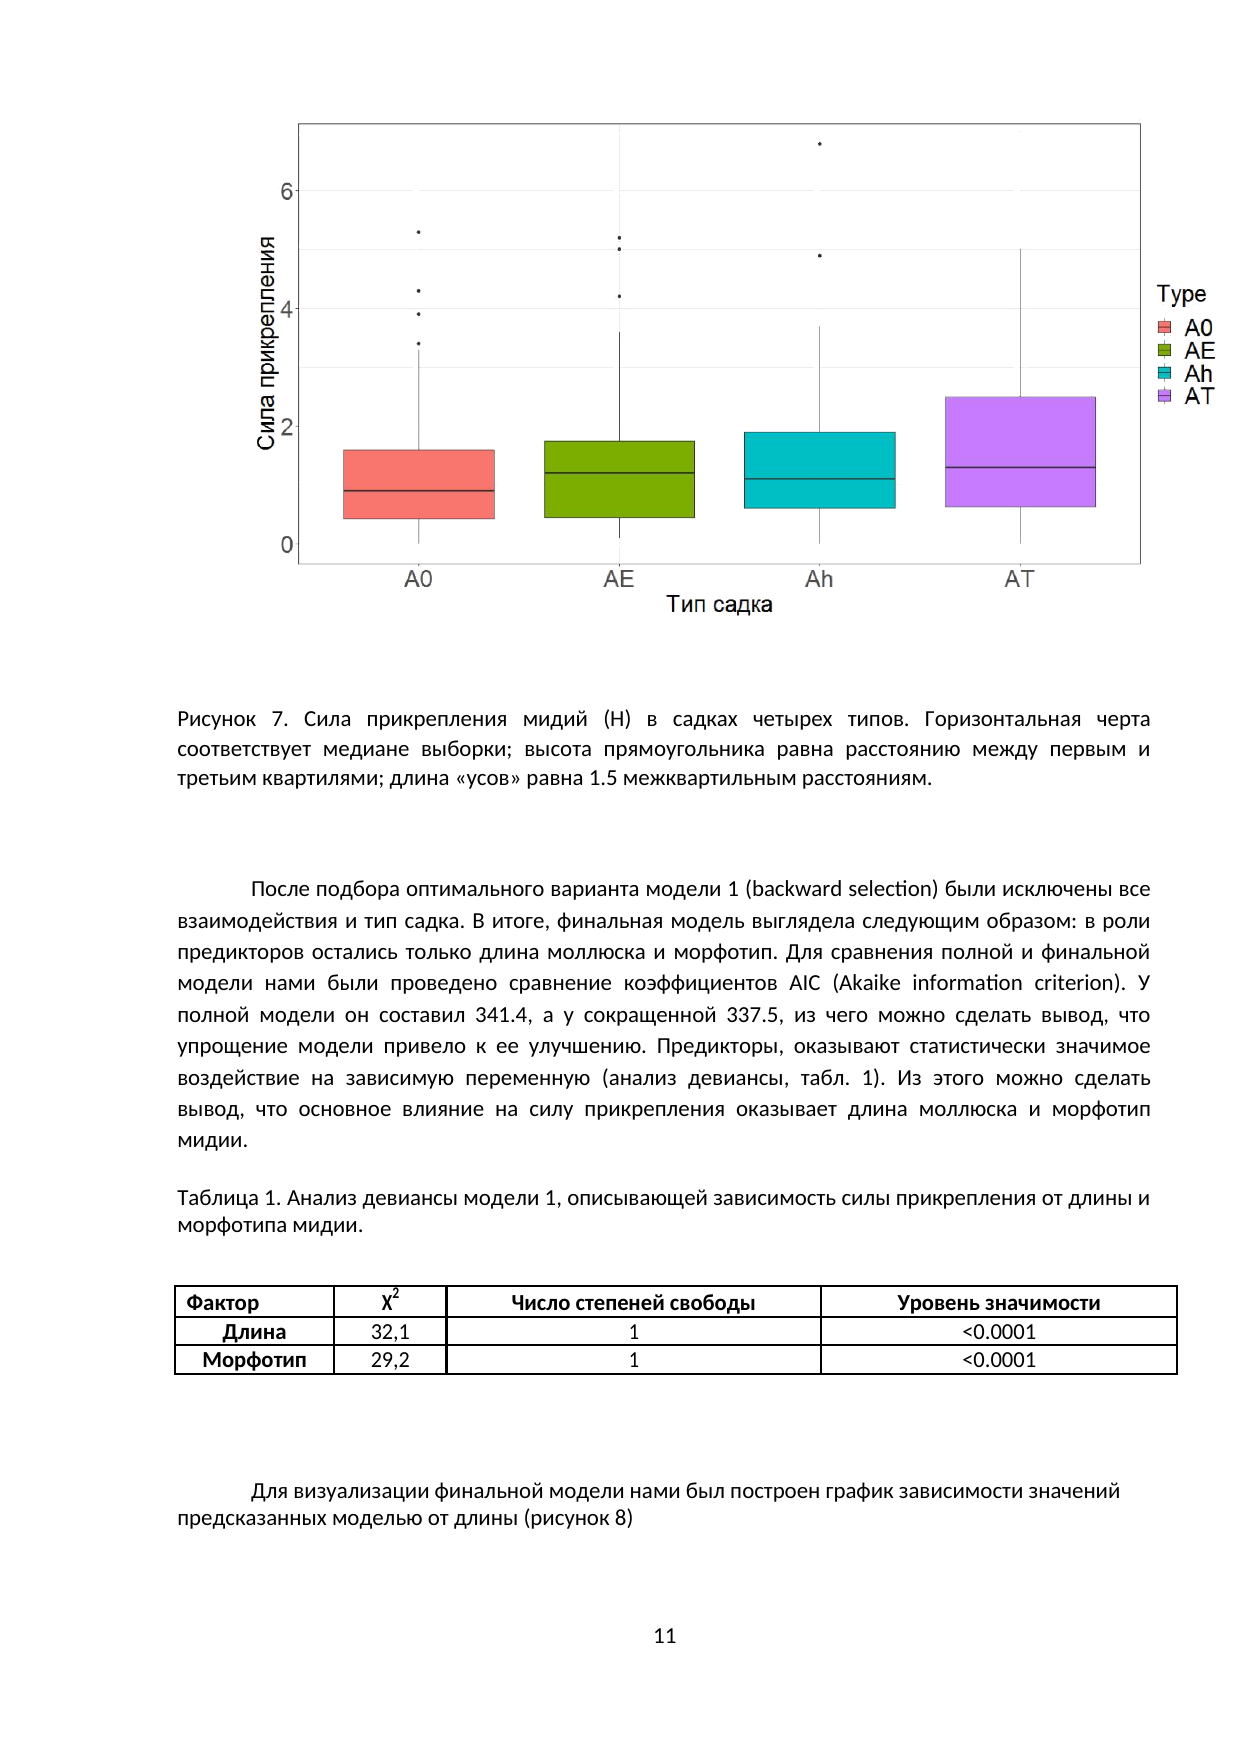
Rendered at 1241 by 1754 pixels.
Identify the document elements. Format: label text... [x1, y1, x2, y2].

text После подбора оптимального варианта модели 1 (backward selection) были исключены все взаимодействия и тип садка. В итоге, финальная модель выглядела следующим образом: в роли предикторов остались только длина моллюска и морфотип. Для сравнения полной и финальной модели нами были проведено сравнение коэффициентов AIC (Akaike information criterion). У полной модели он составил 341.4, а у сокращенной 337.5, из чего можно сделать вывод, что упрощение модели привело к ее улучшению. Предикторы, оказывают статистически значимое воздействие на зависимую переменную (анализ девиансы, табл. 1). Из этого можно сделать вывод, что основное влияние на силу прикрепления оказывает длина моллюска и морфотип мидии. [177, 874, 1152, 1153]
table_cell <0.0001 [822, 1318, 1176, 1344]
picture [251, 118, 1226, 622]
table_header Фактор [176, 1287, 333, 1316]
text Таблица 1. Анализ девиансы модели 1, описывающей зависимость силы прикрепления от длины и морфотипа мидии. [177, 1184, 1152, 1239]
table_cell Морфотип [176, 1346, 333, 1373]
table_cell 32,1 [335, 1318, 445, 1344]
text Для визуализации финальной модели нами был построен график зависимости значений предсказанных моделью от длины (рисунок 8) [177, 1476, 1152, 1531]
table_header Число степеней свободы [448, 1287, 820, 1316]
table_cell 1 [448, 1318, 820, 1344]
table_cell Длина [176, 1318, 333, 1344]
table_cell 1 [448, 1346, 820, 1373]
table_header Уровень значимости [822, 1287, 1176, 1316]
table_cell 29,2 [335, 1346, 445, 1373]
table_header Х2 [335, 1287, 445, 1316]
table_cell <0.0001 [822, 1346, 1176, 1373]
text Рисунок 7. Сила прикрепления мидий (Н) в садках четырех типов. Горизонтальная черта соответствует медиане выборки; высота прямоугольника равна расстоянию между первым и третьим квартилями; длина «усов» равна 1.5 межквартильным расстояниям. [177, 704, 1152, 791]
text 11 [150, 1621, 1179, 1649]
